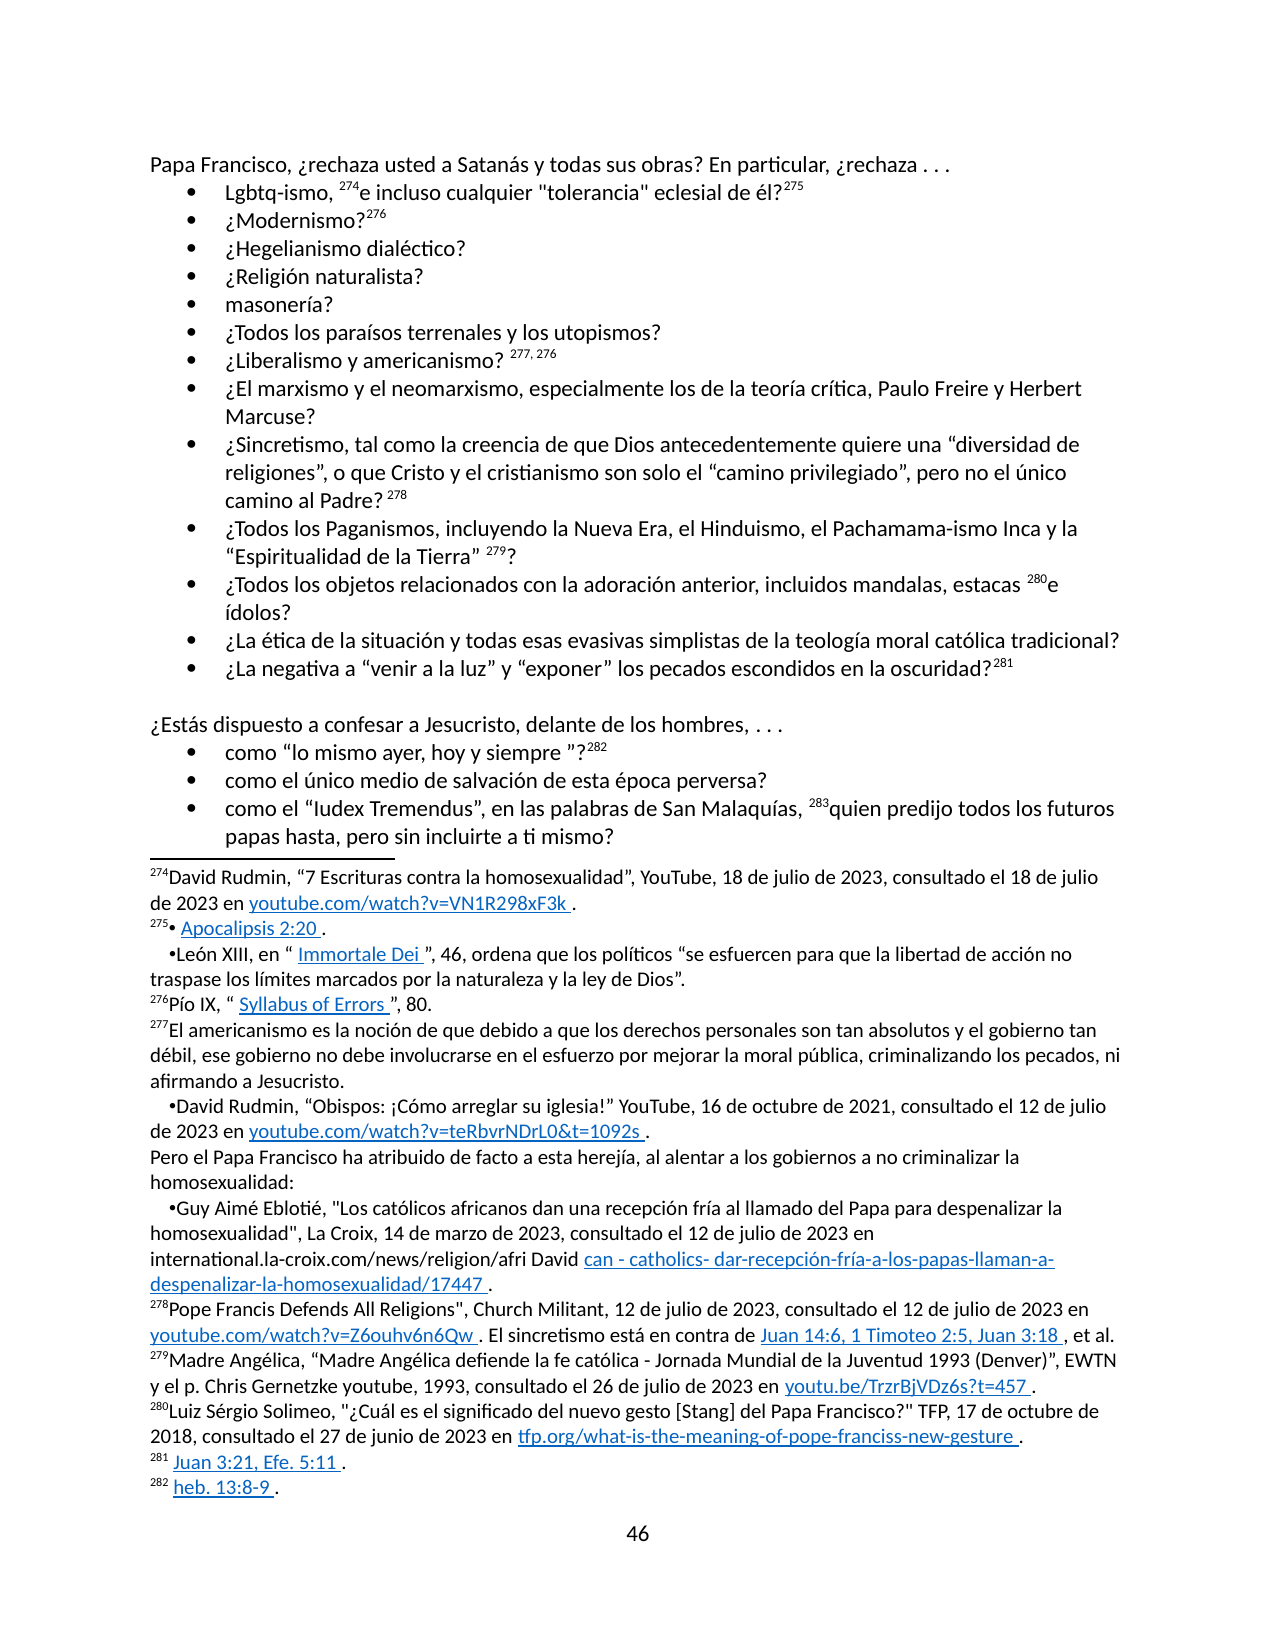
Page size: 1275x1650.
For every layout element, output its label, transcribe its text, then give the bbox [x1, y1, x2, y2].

list ¿Hegelianismo dialéctico? [187, 234, 1125, 262]
text Papa Francisco, ¿rechaza usted a Satanás y todas sus obras? En particular, ¿rechaza . . . [150, 150, 1125, 178]
list ¿Modernismo? [187, 206, 1125, 234]
list ¿Religión naturalista? [187, 262, 1125, 290]
list ¿Todos los paraísos terrenales y los utopismos? [187, 318, 1125, 346]
list ¿La negativa a “venir a la luz” y “exponer” los pecados escondidos en la oscuridad? [187, 654, 1125, 682]
list ¿Todos los Paganismos, incluyendo la Nueva Era, el Hinduismo, el Pachamama-ismo Inca y la “Espiritualidad de la Tierra” ? [187, 514, 1125, 570]
list ¿Sincretismo, tal como la creencia de que Dios antecedentemente quiere una “diversidad de religiones”, o que Cristo y el cristianismo son solo el “camino privilegiado”, pero no el único camino al Padre? [187, 430, 1125, 514]
list como “lo mismo ayer, hoy y siempre ”? [187, 738, 1125, 766]
list como el único medio de salvación de esta época perversa? [187, 766, 1125, 794]
list ¿Liberalismo y americanismo? , 276 [187, 346, 1125, 374]
list ¿La ética de la situación y todas esas evasivas simplistas de la teología moral católica tradicional? [187, 626, 1125, 654]
list ¿El marxismo y el neomarxismo, especialmente los de la teoría crítica, Paulo Freire y Herbert Marcuse? [187, 374, 1125, 430]
list masonería? [187, 290, 1125, 318]
list como el “Iudex Tremendus”, en las palabras de San Malaquías, quien predijo todos los futuros papas hasta, pero sin incluirte a ti mismo? [187, 794, 1125, 851]
list Lgbtq-ismo, e incluso cualquier "tolerancia" eclesial de él? [187, 178, 1125, 206]
text ¿Estás dispuesto a confesar a Jesucristo, delante de los hombres, . . . [150, 710, 1125, 738]
list ¿Todos los objetos relacionados con la adoración anterior, incluidos mandalas, estacas e ídolos? [187, 570, 1125, 626]
